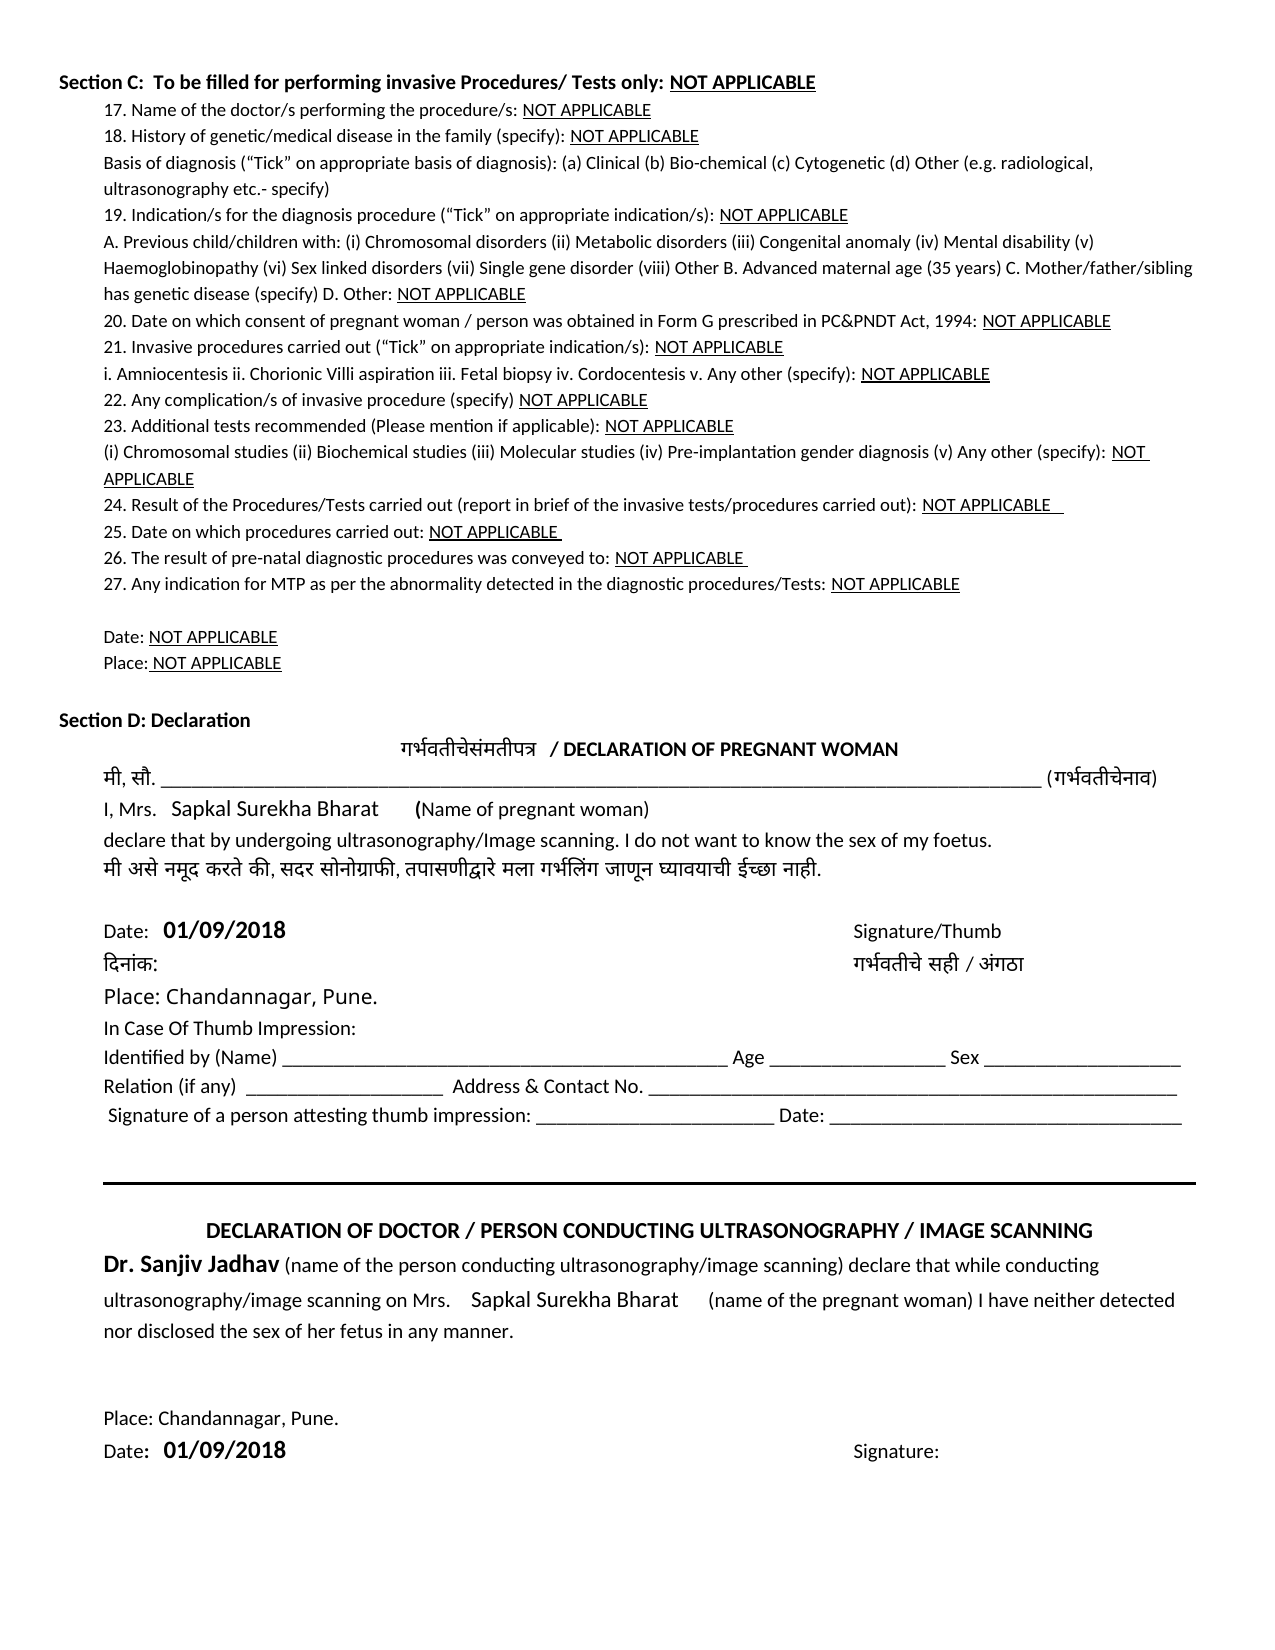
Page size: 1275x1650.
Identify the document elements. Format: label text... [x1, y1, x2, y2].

text 17. Name of the doctor/s performing the procedure/s: NOT APPLICABLE [103, 98, 1196, 121]
text 27. Any indication for MTP as per the abnormality detected in the diagnostic procedures/Tests: NOT APPLICABLE [103, 572, 1196, 595]
text Identified by (Name) ___________________________________________ Age _________________ Sex ___________________ [103, 1044, 1196, 1069]
text 21. Invasive procedures carried out (“Tick” on appropriate indication/s): NOT APPLICABLE [103, 335, 1196, 358]
text Place: NOT APPLICABLE [103, 652, 1196, 674]
text 26. The result of pre-natal diagnostic procedures was conveyed to: NOT APPLICABLE [103, 546, 1196, 569]
text (i) Chromosomal studies (ii) Biochemical studies (iii) Molecular studies (iv) Pre-implantation gender diagnosis (v) Any other (specify): NOT APPLICABLE [103, 441, 1196, 490]
text 18. History of genetic/medical disease in the family (specify): NOT APPLICABLE [103, 124, 1196, 147]
text Section D: Declaration [59, 707, 1196, 732]
text In Case Of Thumb Impression: [103, 1015, 1196, 1040]
text Place: Chandannagar, Pune. [103, 982, 1196, 1011]
text Place: Chandannagar, Pune. [103, 1405, 1196, 1430]
text गर्भवतीचेसंमतीपत्र / DECLARATION OF PREGNANT WOMAN [103, 736, 1196, 762]
text Signature of a person attesting thumb impression: _______________________ Date: __________________________________ [103, 1102, 1196, 1182]
text Basis of diagnosis (“Tick” on appropriate basis of diagnosis): (a) Clinical (b) Bio-chemical (c) Cytogenetic (d) Other (e.g. radiological, ultrasonography etc.- specify) [103, 151, 1196, 200]
text Date: NOT APPLICABLE [103, 625, 1196, 648]
text 23. Additional tests recommended (Please mention if applicable): NOT APPLICABLE [103, 414, 1196, 437]
text declare that by undergoing ultrasonography/Image scanning. I do not want to know the sex of my foetus. [103, 827, 1196, 852]
text दिनांक: गर्भवतीचे सही / अंगठा [103, 949, 1196, 978]
text मी असे नमूद करते की, सदर सोनोग्राफी, तपासणीद्वारे मला गर्भलिंग जाणून घ्यावयाची ईच्छा नाही. [103, 856, 1196, 882]
text Dr. Sanjiv Jadhav (name of the person conducting ultrasonography/image scanning) declare that while conducting ultrasonography/image scanning on Mrs. (name of the pregnant woman) I have neither detected nor disclosed the sex of her fetus in any manner. [103, 1248, 1196, 1343]
text Section C: To be filled for performing invasive Procedures/ Tests only: NOT APPLICABLE [0, 69, 1275, 94]
text 19. Indication/s for the diagnosis procedure (“Tick” on appropriate indication/s): NOT APPLICABLE [103, 203, 1196, 226]
text i. Amniocentesis ii. Chorionic Villi aspiration iii. Fetal biopsy iv. Cordocentesis v. Any other (specify): NOT APPLICABLE [103, 362, 1196, 384]
text मी, सौ. _____________________________________________________________________________________ (गर्भवतीचेनाव) [103, 765, 1196, 791]
text Relation (if any) ___________________ Address & Contact No. ___________________________________________________ [103, 1073, 1196, 1098]
text DECLARATION OF DOCTOR / PERSON CONDUCTING ULTRASONOGRAPHY / IMAGE SCANNING [103, 1216, 1196, 1244]
text 22. Any complication/s of invasive procedure (specify) NOT APPLICABLE [103, 388, 1196, 411]
text I, Mrs. (Name of pregnant woman) [103, 794, 1196, 823]
text 25. Date on which procedures carried out: NOT APPLICABLE [103, 520, 1196, 543]
text 20. Date on which consent of pregnant woman / person was obtained in Form G prescribed in PC&PNDT Act, 1994: NOT APPLICABLE [103, 309, 1196, 332]
text A. Previous child/children with: (i) Chromosomal disorders (ii) Metabolic disorders (iii) Congenital anomaly (iv) Mental disability (v) Haemoglobinopathy (vi) Sex linked disorders (vii) Single gene disorder (viii) Other B. Advanced maternal age (35 years) C. Mother/father/sibling has genetic disease (specify) D. Other: NOT APPLICABLE [103, 230, 1196, 306]
text Date: Signature/Thumb [103, 914, 1196, 945]
text Date: Signature: [103, 1434, 1196, 1464]
text 24. Result of the Procedures/Tests carried out (report in brief of the invasive tests/procedures carried out): NOT APPLICABLE [103, 493, 1196, 516]
